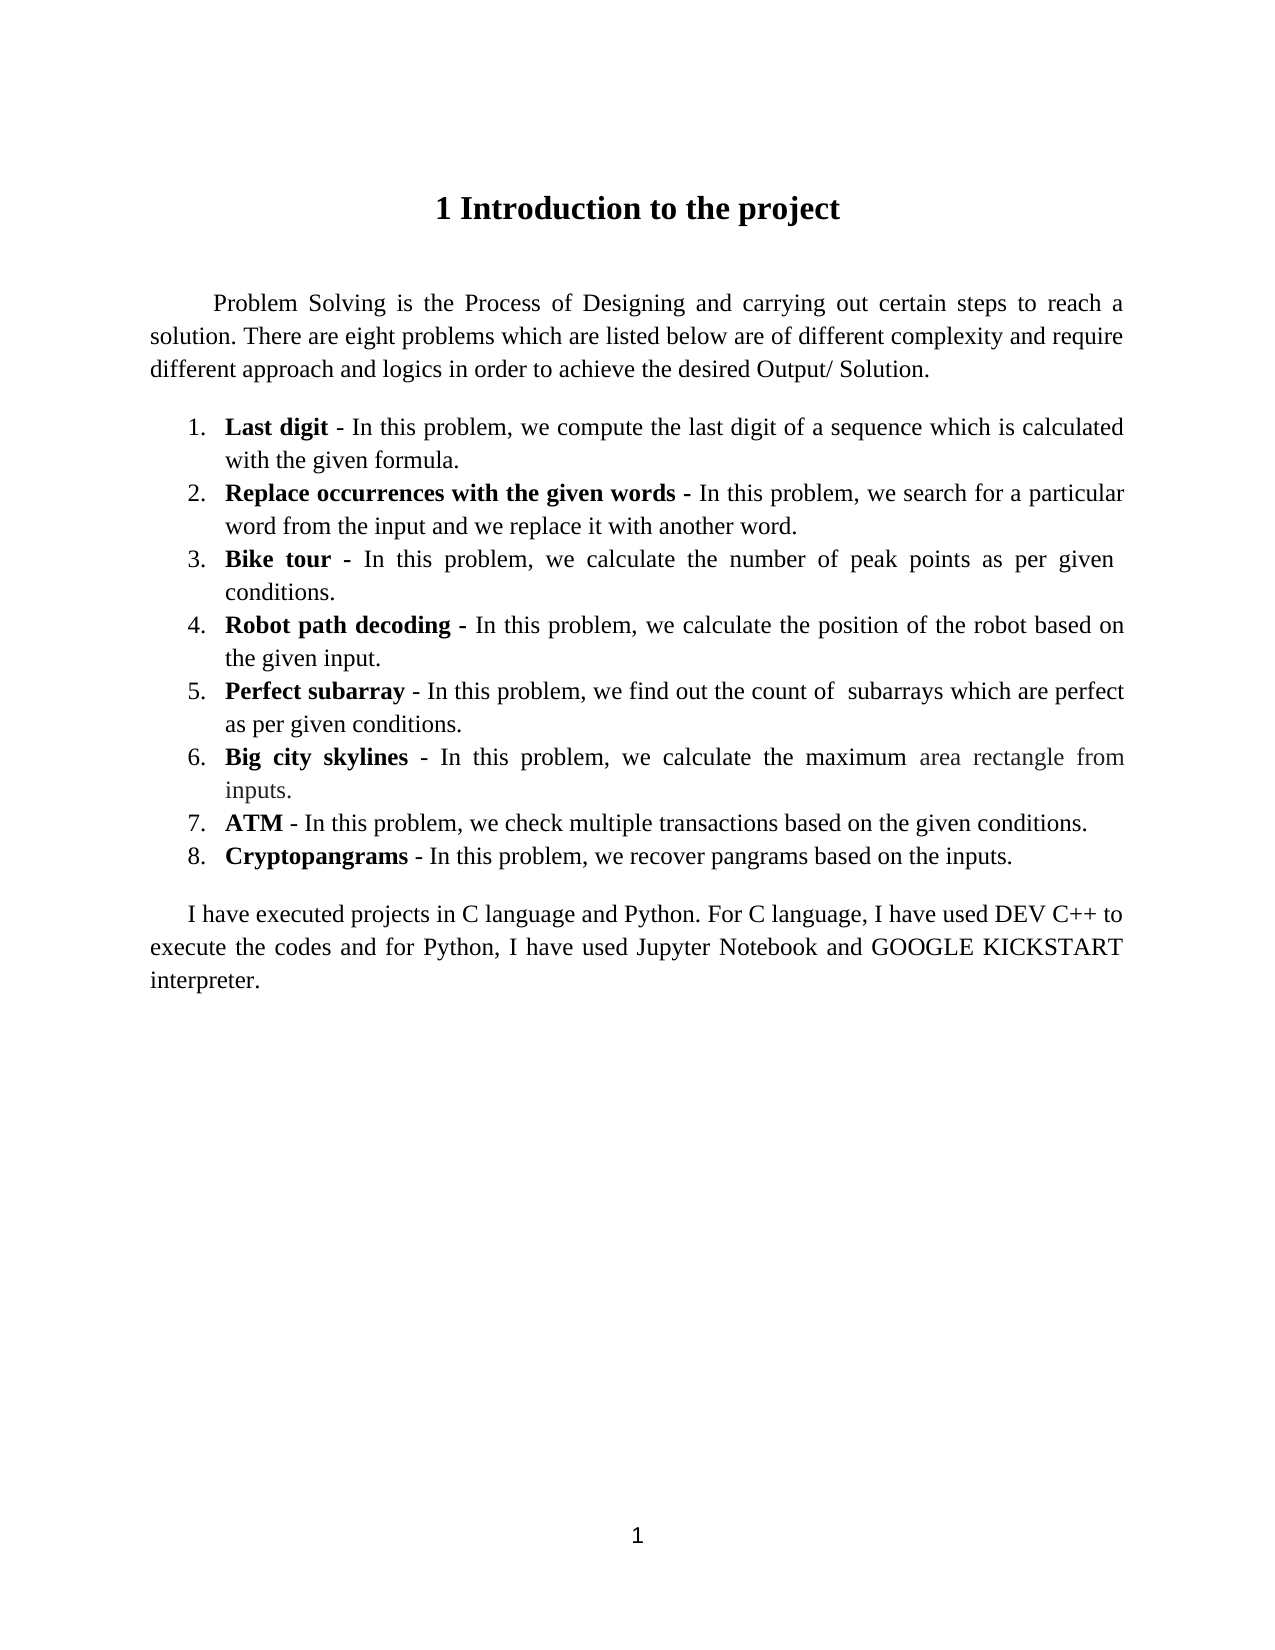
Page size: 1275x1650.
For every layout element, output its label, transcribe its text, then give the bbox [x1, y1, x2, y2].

list Replace occurrences with the given words - In this problem, we search for a particular word from the input and we replace it with another word. [187, 478, 1125, 540]
list Cryptopangrams - In this problem, we recover pangrams based on the inputs. [187, 841, 1125, 870]
list Big city skylines - In this problem, we calculate the maximum area rectangle from inputs. [187, 742, 1125, 804]
subtitle 1 Introduction to the project [150, 188, 1125, 227]
list ATM - In this problem, we check multiple transactions based on the given conditions. [187, 808, 1125, 837]
text Problem Solving is the Process of Designing and carrying out certain steps to reach a solution. There are eight problems which are listed below are of different complexity and require different approach and logics in order to achieve the desired Output/ Solution. [150, 288, 1125, 383]
list Last digit - In this problem, we compute the last digit of a sequence which is calculated with the given formula. [187, 412, 1125, 474]
list Perfect subarray - In this problem, we find out the count of subarrays which are perfect as per given conditions. [187, 676, 1125, 738]
list Robot path decoding - In this problem, we calculate the position of the robot based on the given input. [187, 610, 1125, 672]
list Bike tour - In this problem, we calculate the number of peak points as per given conditions. [187, 544, 1116, 606]
text I have executed projects in C language and Python. For C language, I have used DEV C++ to execute the codes and for Python, I have used Jupyter Notebook and GOOGLE KICKSTART interpreter. [150, 899, 1125, 994]
